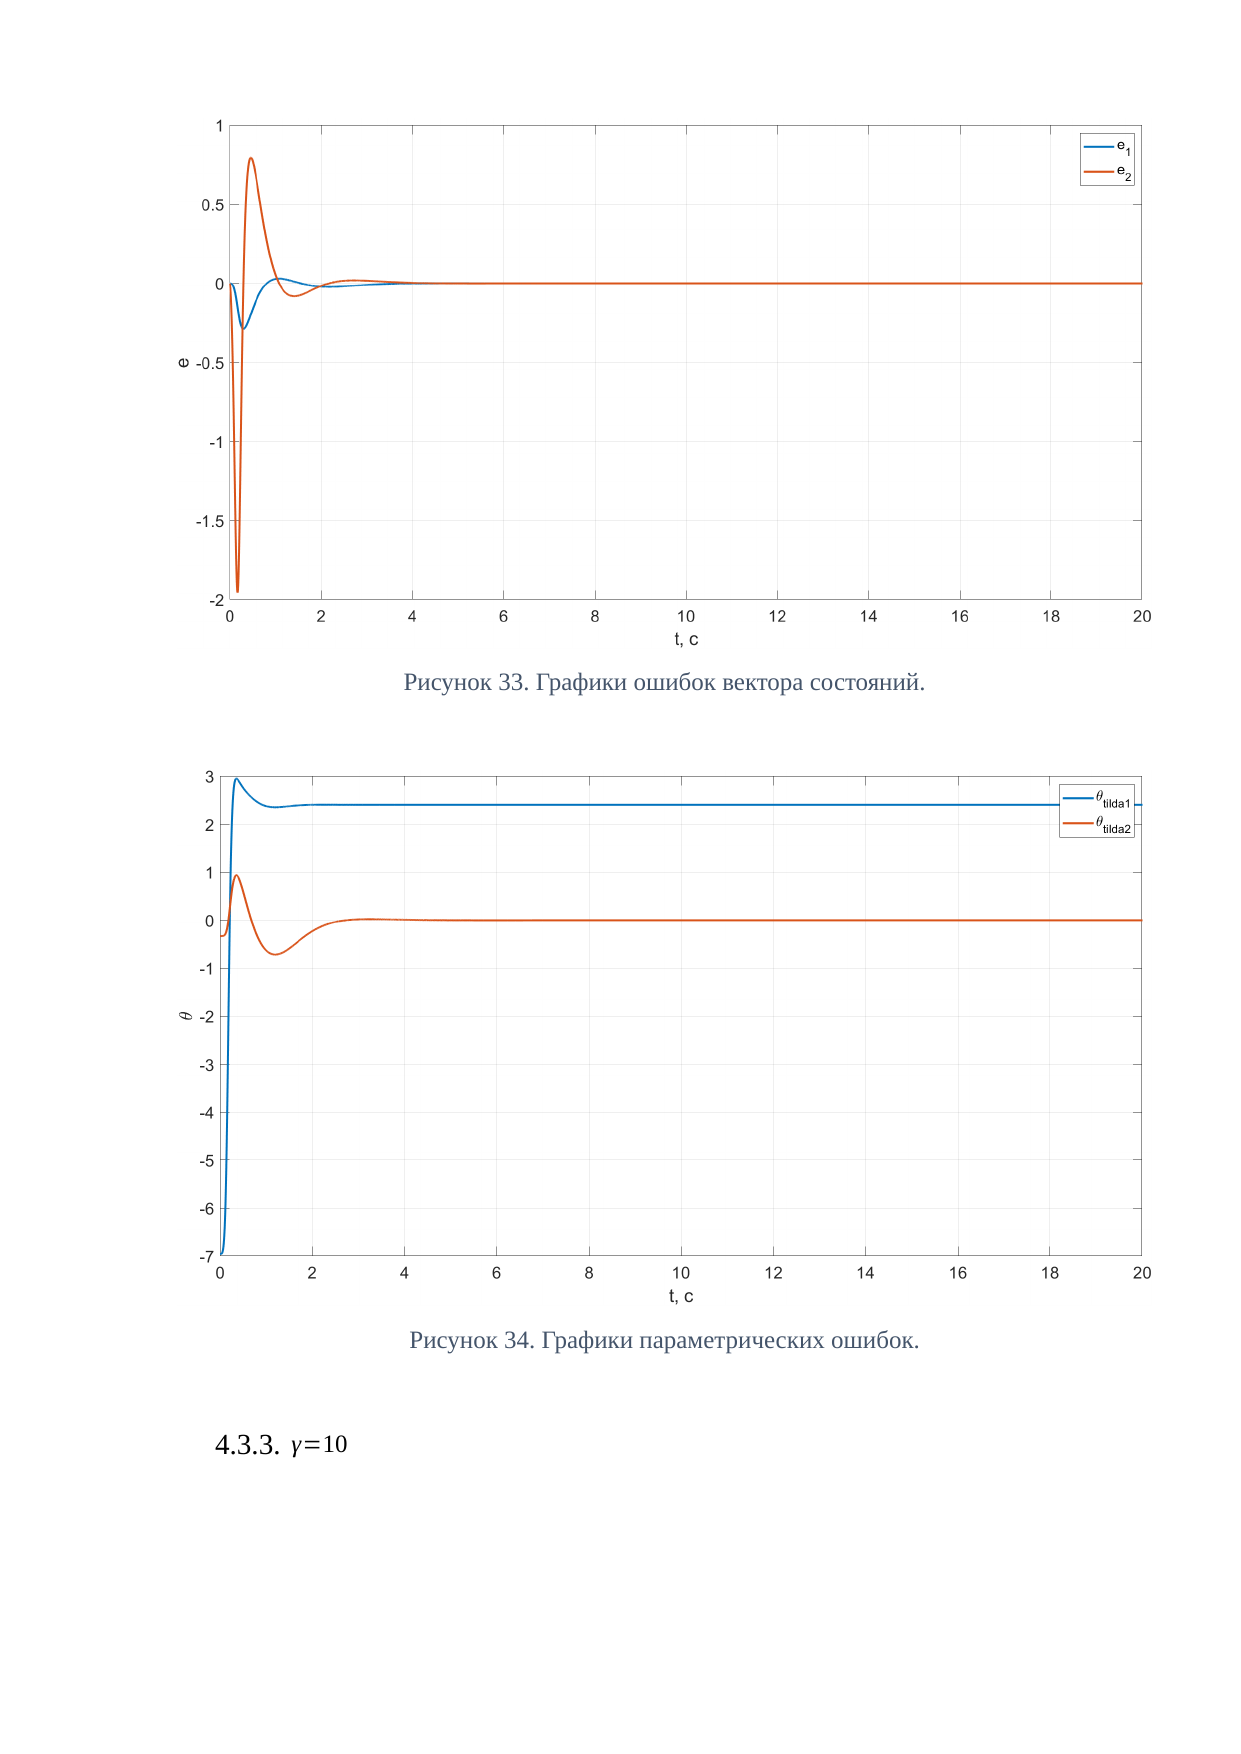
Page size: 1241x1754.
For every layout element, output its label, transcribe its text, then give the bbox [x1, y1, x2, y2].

picture [177, 770, 1152, 1306]
picture [177, 118, 1152, 649]
